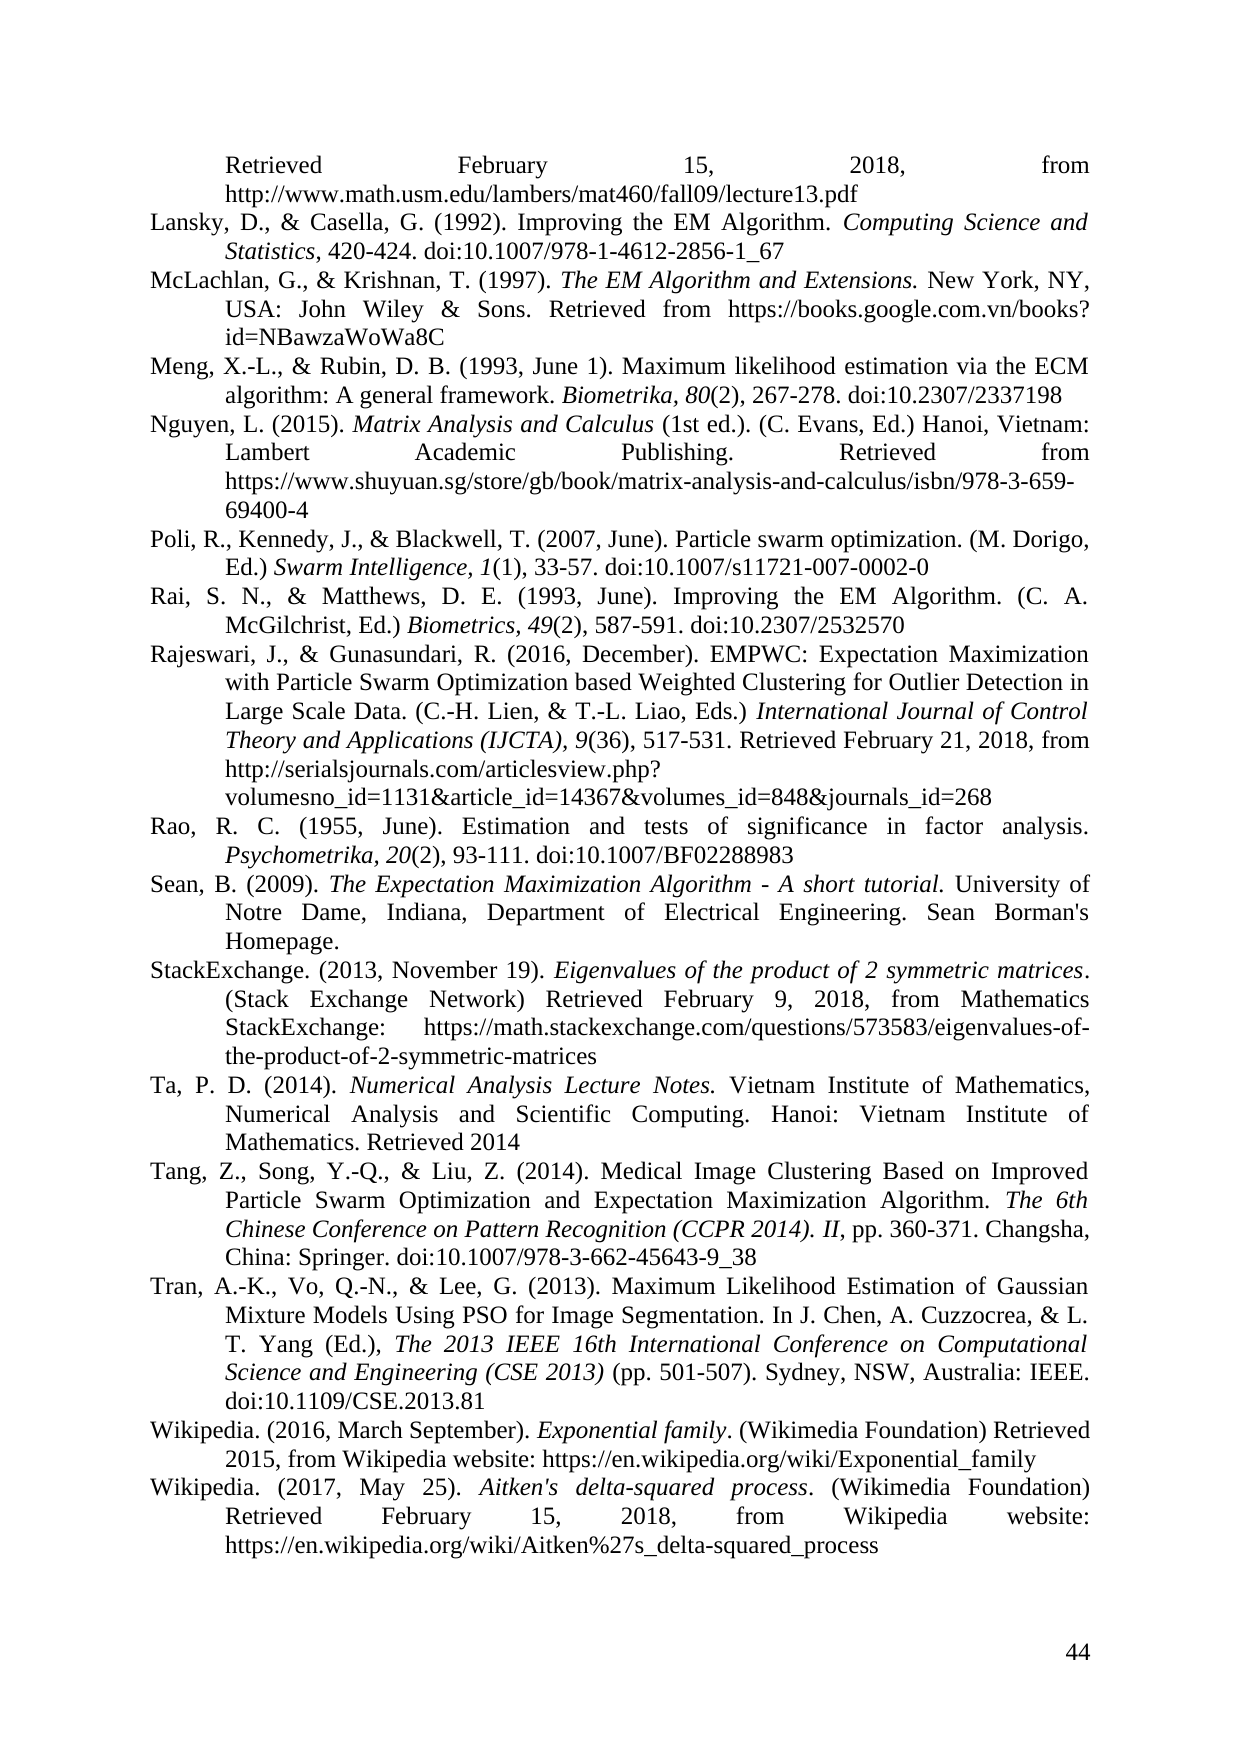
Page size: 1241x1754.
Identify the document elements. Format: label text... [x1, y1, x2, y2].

text StackExchange. (2013, November 19). Eigenvalues of the product of 2 symmetric matrices. (Stack Exchange Network) Retrieved February 9, 2018, from Mathematics StackExchange: https://math.stackexchange.com/questions/573583/eigenvalues-of-the-product-of-2-symmetric-matrices [150, 955, 1090, 1070]
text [150, 150, 1090, 207]
text Sean, B. (2009). The Expectation Maximization Algorithm - A short tutorial. University of Notre Dame, Indiana, Department of Electrical Engineering. Sean Borman's Homepage. [150, 869, 1090, 955]
text Wikipedia. (2017, May 25). Aitken's delta-squared process. (Wikimedia Foundation) Retrieved February 15, 2018, from Wikipedia website: https://en.wikipedia.org/wiki/Aitken%27s_delta-squared_process [150, 1472, 1090, 1559]
text Rajeswari, J., & Gunasundari, R. (2016, December). EMPWC: Expectation Maximization with Particle Swarm Optimization based Weighted Clustering for Outlier Detection in Large Scale Data. (C.-H. Lien, & T.-L. Liao, Eds.) International Journal of Control Theory and Applications (IJCTA), 9(36), 517-531. Retrieved February 21, 2018, from http://serialsjournals.com/articlesview.php?volumesno_id=1131&article_id=14367&volumes_id=848&journals_id=268 [150, 639, 1090, 811]
text Ta, P. D. (2014). Numerical Analysis Lecture Notes. Vietnam Institute of Mathematics, Numerical Analysis and Scientific Computing. Hanoi: Vietnam Institute of Mathematics. Retrieved 2014 [150, 1070, 1090, 1156]
text Rao, R. C. (1955, June). Estimation and tests of significance in factor analysis. Psychometrika, 20(2), 93-111. doi:10.1007/BF02288983 [150, 811, 1090, 869]
text Lansky, D., & Casella, G. (1992). Improving the EM Algorithm. Computing Science and Statistics, 420-424. doi:10.1007/978-1-4612-2856-1_67 [150, 207, 1090, 265]
text Rai, S. N., & Matthews, D. E. (1993, June). Improving the EM Algorithm. (C. A. McGilchrist, Ed.) Biometrics, 49(2), 587-591. doi:10.2307/2532570 [150, 581, 1090, 639]
